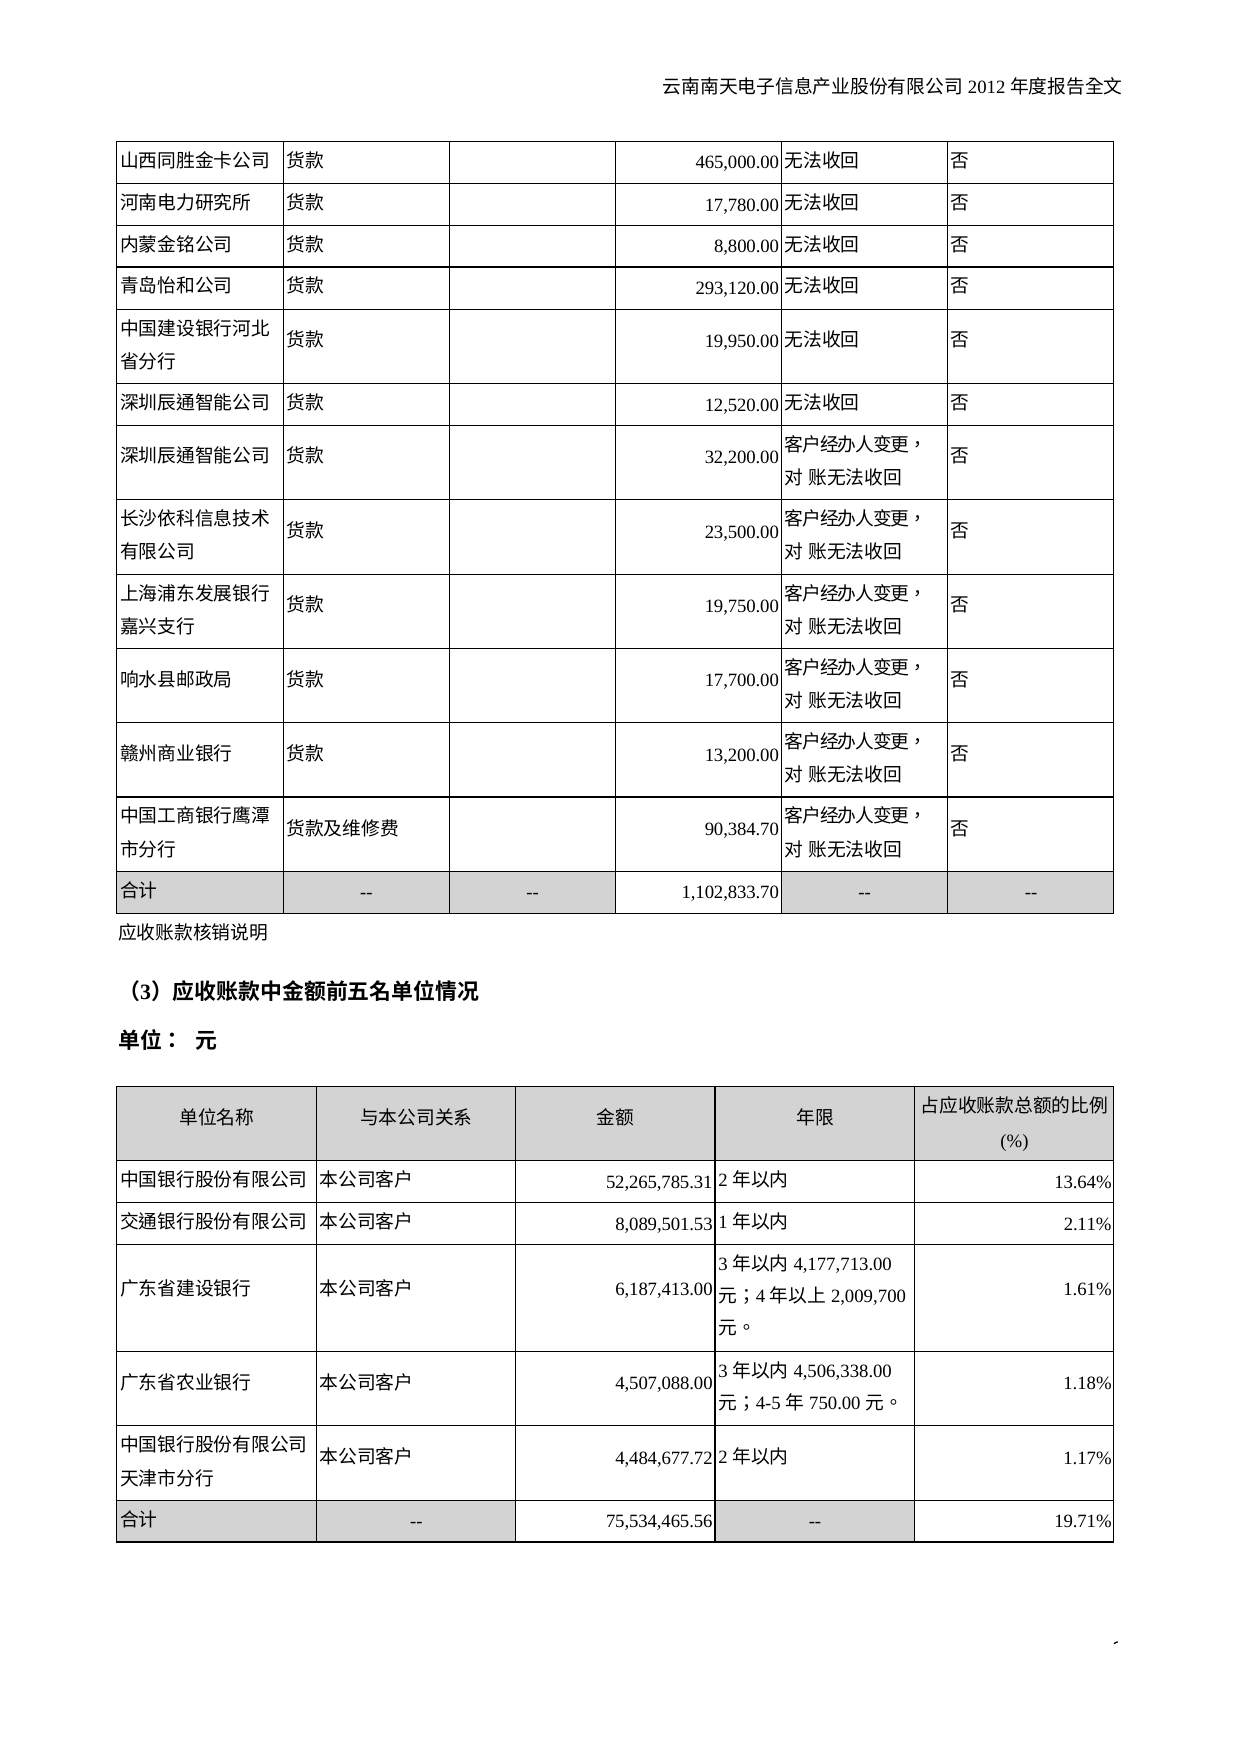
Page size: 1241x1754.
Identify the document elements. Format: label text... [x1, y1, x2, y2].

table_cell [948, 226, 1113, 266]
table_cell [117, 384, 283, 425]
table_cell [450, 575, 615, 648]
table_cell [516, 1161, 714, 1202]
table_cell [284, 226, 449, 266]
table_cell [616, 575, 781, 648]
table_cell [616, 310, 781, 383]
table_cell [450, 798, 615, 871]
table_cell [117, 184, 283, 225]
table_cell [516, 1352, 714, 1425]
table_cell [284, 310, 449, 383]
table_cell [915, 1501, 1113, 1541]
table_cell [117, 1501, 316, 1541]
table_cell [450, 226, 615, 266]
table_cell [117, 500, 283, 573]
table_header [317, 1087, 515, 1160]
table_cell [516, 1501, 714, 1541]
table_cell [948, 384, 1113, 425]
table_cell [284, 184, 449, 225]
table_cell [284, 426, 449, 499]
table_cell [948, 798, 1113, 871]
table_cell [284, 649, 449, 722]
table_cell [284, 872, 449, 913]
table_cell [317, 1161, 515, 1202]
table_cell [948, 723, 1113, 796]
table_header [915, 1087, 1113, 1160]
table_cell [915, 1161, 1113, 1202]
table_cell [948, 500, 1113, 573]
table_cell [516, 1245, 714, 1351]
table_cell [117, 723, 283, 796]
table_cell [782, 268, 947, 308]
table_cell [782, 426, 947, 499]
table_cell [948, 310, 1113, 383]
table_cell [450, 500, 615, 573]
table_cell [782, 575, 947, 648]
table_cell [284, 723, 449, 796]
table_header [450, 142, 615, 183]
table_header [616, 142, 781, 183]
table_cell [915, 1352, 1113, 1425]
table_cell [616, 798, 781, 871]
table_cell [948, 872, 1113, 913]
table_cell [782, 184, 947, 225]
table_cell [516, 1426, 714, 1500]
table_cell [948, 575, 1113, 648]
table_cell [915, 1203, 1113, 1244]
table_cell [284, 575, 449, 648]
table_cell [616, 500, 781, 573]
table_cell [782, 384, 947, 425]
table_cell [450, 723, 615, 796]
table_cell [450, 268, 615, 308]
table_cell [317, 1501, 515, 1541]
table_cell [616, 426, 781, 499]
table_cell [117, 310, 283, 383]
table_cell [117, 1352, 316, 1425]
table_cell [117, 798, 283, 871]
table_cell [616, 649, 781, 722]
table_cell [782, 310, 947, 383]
text 应收账款核销说明 [118, 919, 1124, 944]
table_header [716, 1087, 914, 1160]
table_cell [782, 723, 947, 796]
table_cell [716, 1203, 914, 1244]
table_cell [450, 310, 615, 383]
subtitle （3）应收账款中金额前五名单位情况 单位： 元 [118, 976, 481, 1055]
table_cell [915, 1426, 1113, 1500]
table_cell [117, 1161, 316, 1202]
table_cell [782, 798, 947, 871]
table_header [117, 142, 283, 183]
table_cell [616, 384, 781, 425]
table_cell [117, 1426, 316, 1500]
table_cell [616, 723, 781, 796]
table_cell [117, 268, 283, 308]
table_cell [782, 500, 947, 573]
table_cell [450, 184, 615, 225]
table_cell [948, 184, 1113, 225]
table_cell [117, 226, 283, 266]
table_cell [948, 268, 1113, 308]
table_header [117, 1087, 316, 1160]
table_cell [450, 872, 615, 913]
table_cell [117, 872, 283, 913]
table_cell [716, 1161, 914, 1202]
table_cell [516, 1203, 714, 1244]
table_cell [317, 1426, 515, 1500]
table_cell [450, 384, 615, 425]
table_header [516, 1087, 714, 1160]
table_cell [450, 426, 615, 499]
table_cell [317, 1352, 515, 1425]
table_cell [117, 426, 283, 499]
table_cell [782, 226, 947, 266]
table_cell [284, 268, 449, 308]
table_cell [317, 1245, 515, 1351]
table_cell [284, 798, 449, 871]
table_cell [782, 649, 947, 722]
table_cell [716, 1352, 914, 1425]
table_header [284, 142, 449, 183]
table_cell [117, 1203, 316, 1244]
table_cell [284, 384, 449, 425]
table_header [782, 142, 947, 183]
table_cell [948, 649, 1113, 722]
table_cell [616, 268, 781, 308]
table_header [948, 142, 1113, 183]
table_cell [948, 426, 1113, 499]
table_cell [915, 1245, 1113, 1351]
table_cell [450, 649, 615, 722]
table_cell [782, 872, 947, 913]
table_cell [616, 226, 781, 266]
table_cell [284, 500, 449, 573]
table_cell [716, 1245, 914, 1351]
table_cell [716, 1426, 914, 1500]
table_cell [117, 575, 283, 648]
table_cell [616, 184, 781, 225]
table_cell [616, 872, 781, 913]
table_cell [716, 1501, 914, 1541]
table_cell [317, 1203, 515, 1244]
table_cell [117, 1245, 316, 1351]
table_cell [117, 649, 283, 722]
